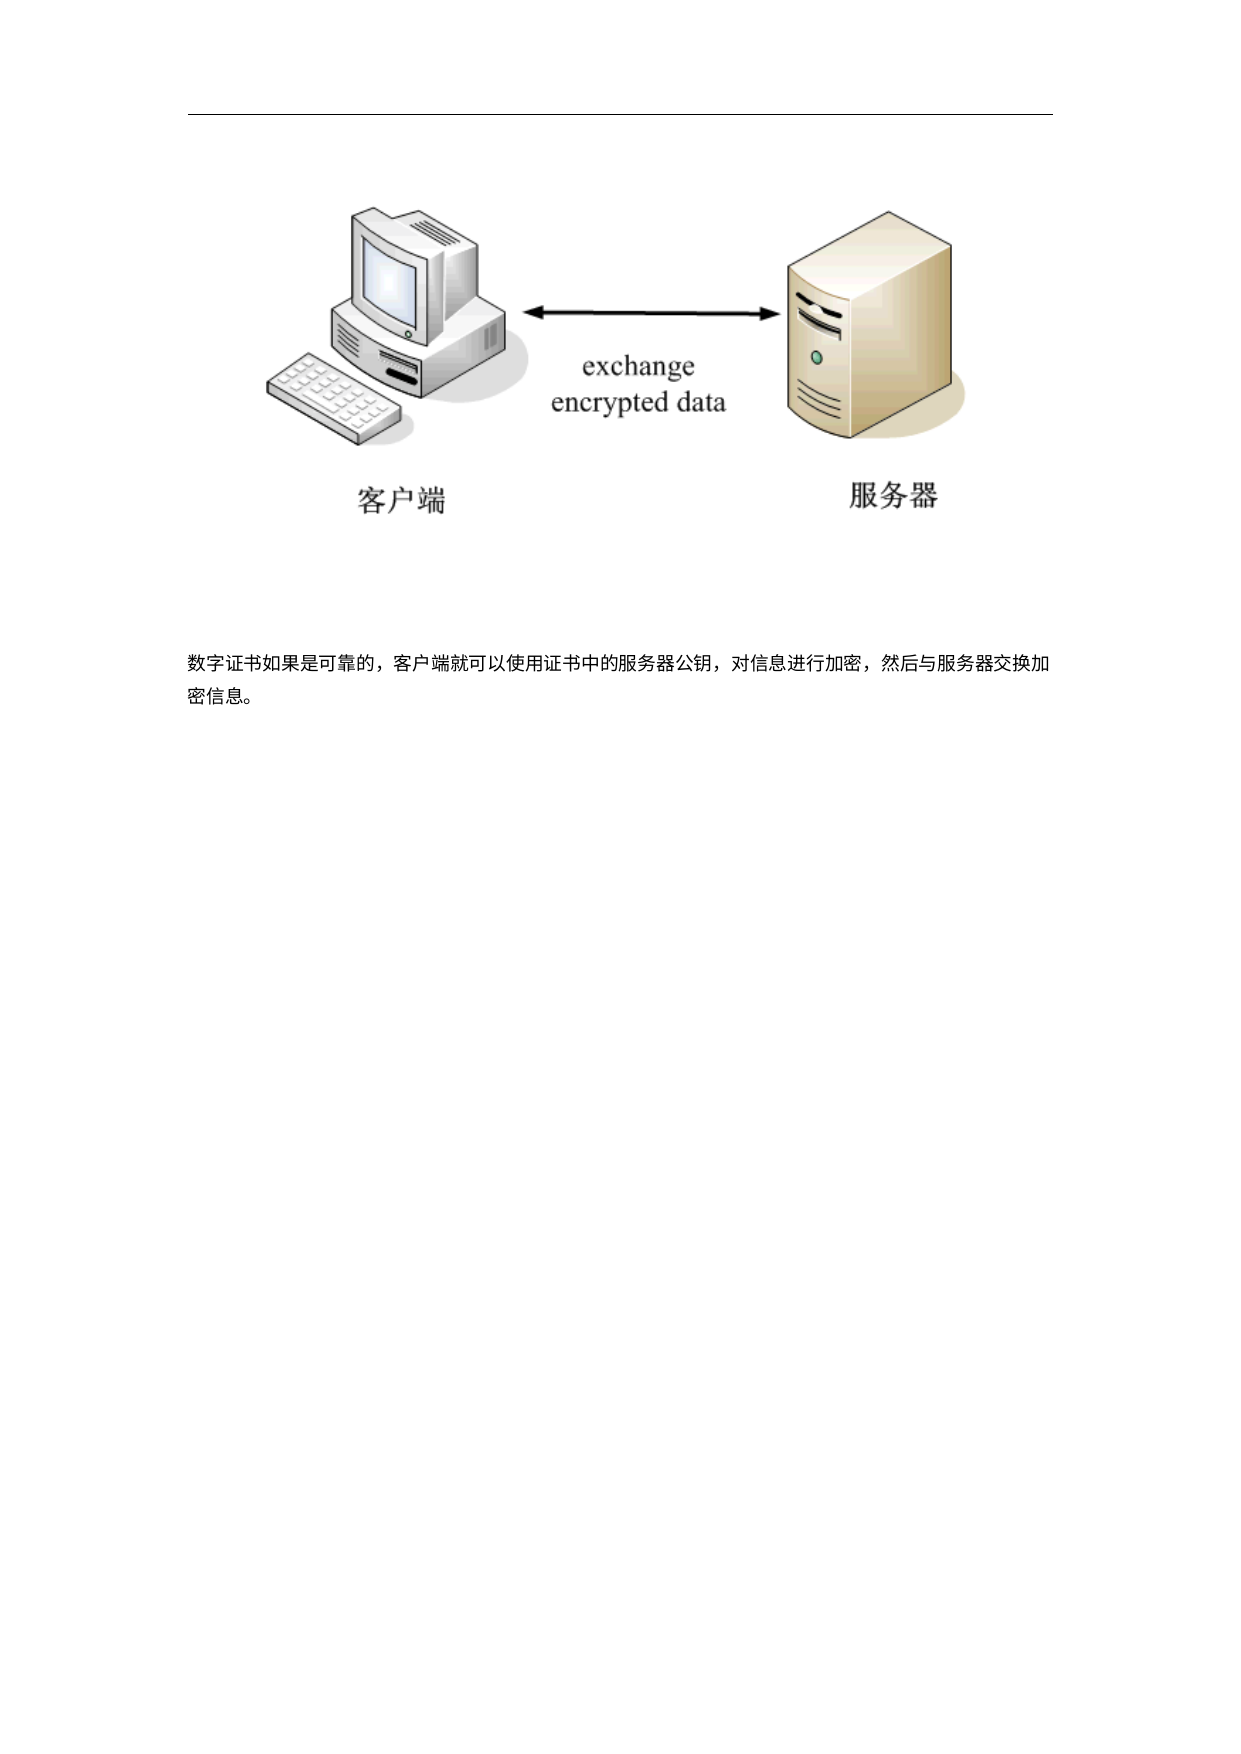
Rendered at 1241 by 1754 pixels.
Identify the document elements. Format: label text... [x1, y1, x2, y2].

picture [231, 161, 1010, 603]
text 数字证书如果是可靠的，客户端就可以使用证书中的服务器公钥，对信息进行加密，然后与服务器交换加密信息。 [187, 646, 1053, 711]
